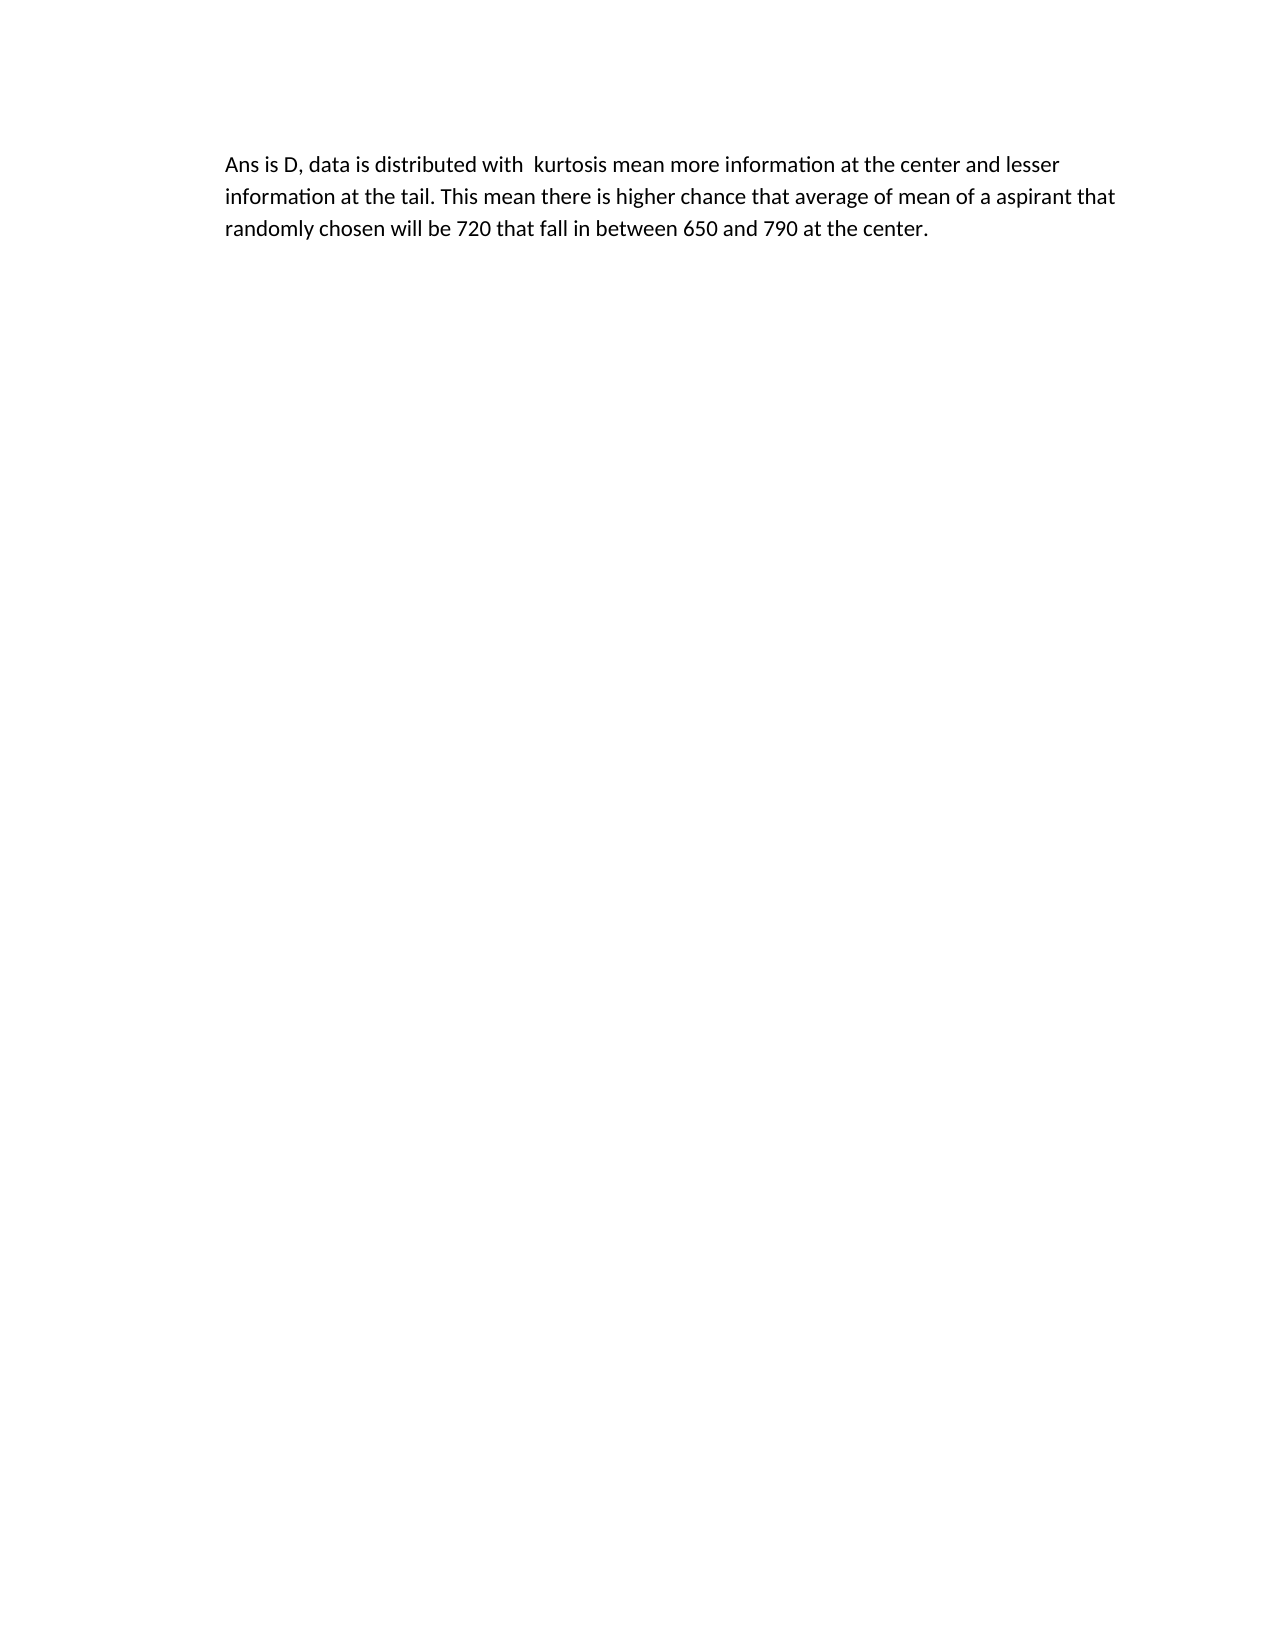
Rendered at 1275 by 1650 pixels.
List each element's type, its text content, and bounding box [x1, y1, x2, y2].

text Ans is D, data is distributed with kurtosis mean more information at the center and lesser information at the tail. This mean there is higher chance that average of mean of a aspirant that randomly chosen will be 720 that fall in between 650 and 790 at the center. [225, 150, 1125, 242]
